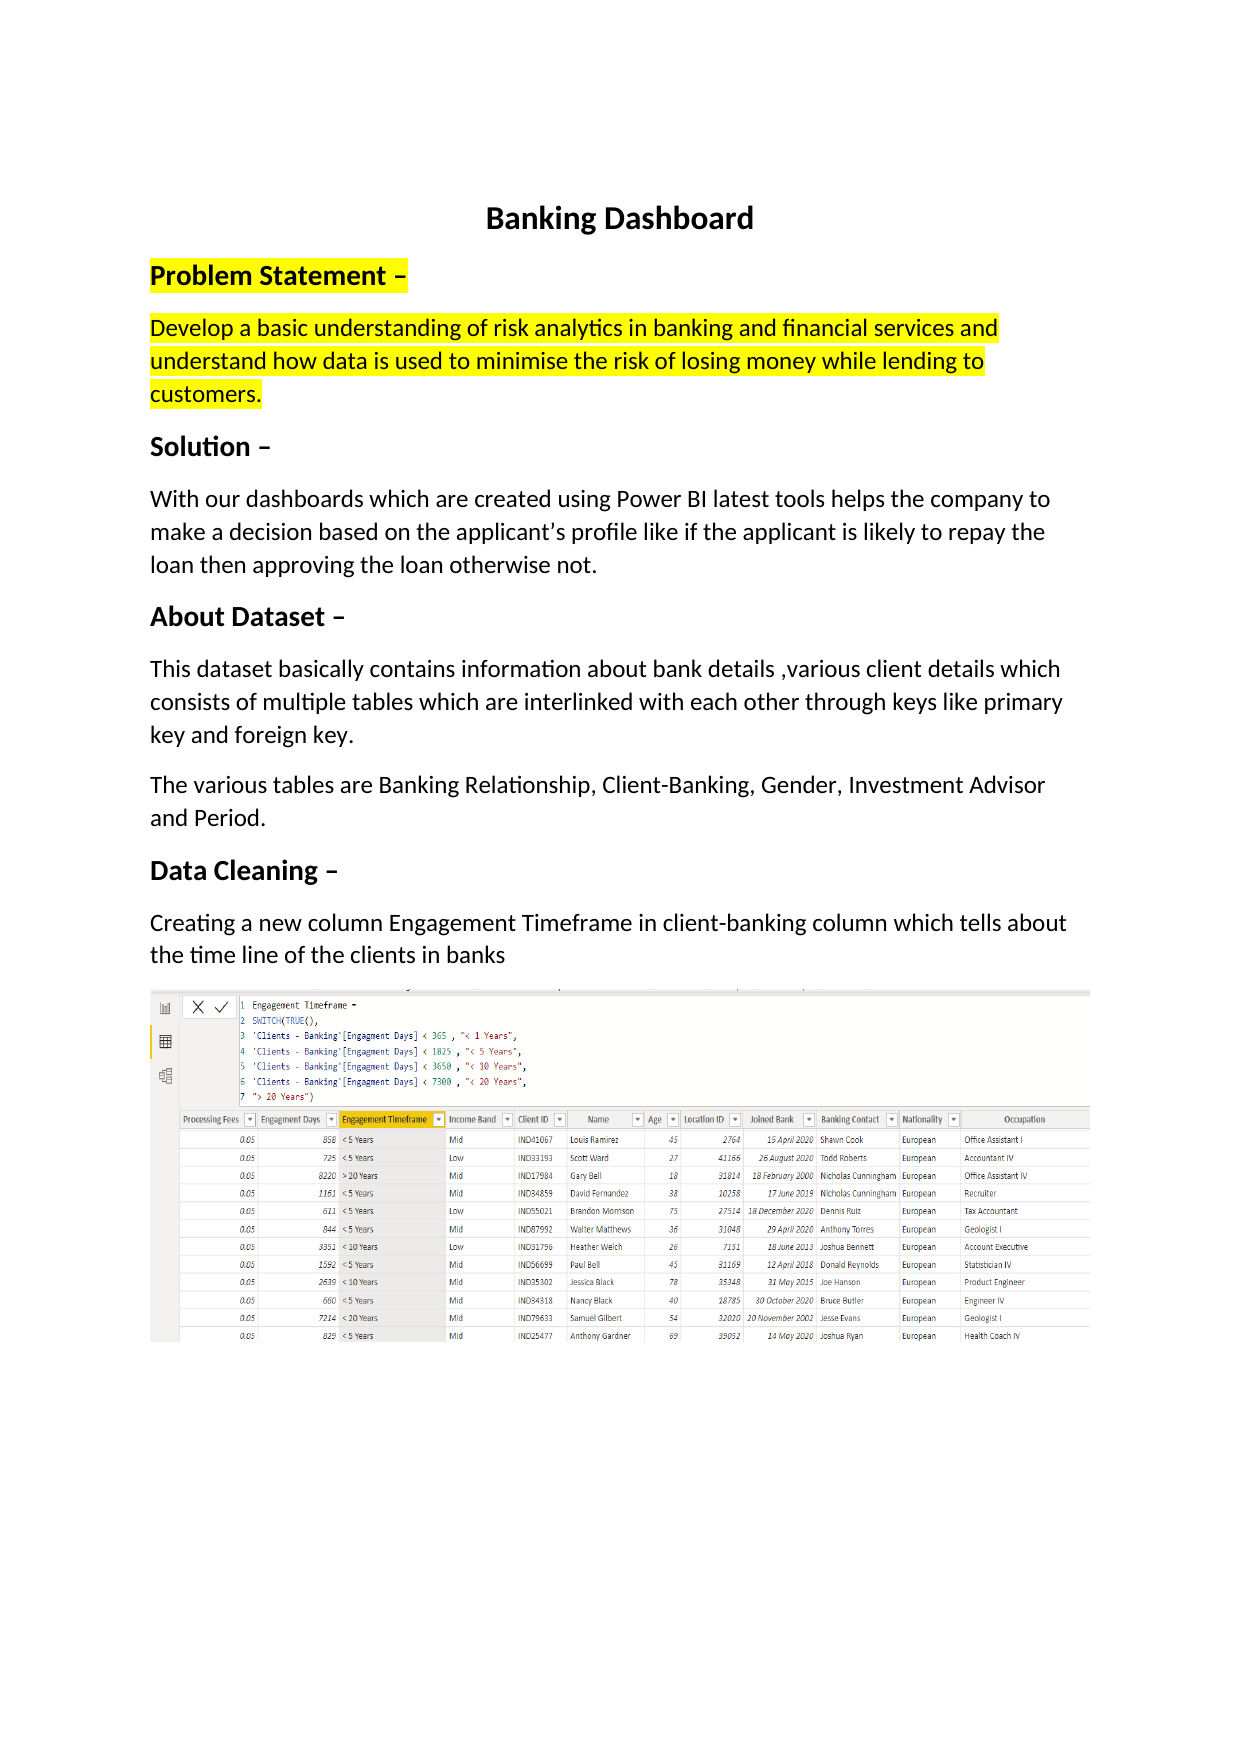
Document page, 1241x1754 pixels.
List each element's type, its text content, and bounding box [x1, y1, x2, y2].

text Solution – [150, 428, 1090, 464]
text With our dashboards which are created using Power BI latest tools helps the company to make a decision based on the applicant’s profile like if the applicant is likely to repay the loan then approving the loan otherwise not. [150, 483, 1090, 579]
text Data Cleaning – [150, 852, 1090, 887]
text Develop a basic understanding of risk analytics in banking and financial services and understand how data is used to minimise the risk of losing money while lending to customers. [150, 313, 1090, 409]
text Creating a new column Engagement Timeframe in client-banking column which tells about the time line of the clients in banks [150, 907, 1090, 970]
text Problem Statement – [150, 257, 1090, 293]
text This dataset basically contains information about bank details ,various client details which consists of multiple tables which are interlinked with each other through keys like primary key and foreign key. [150, 654, 1090, 750]
text Banking Dashboard [150, 197, 1090, 238]
text The various tables are Banking Relationship, Client-Banking, Gender, Investment Advisor and Period. [150, 769, 1090, 832]
text About Dataset – [150, 598, 1090, 634]
picture [150, 989, 1091, 1342]
